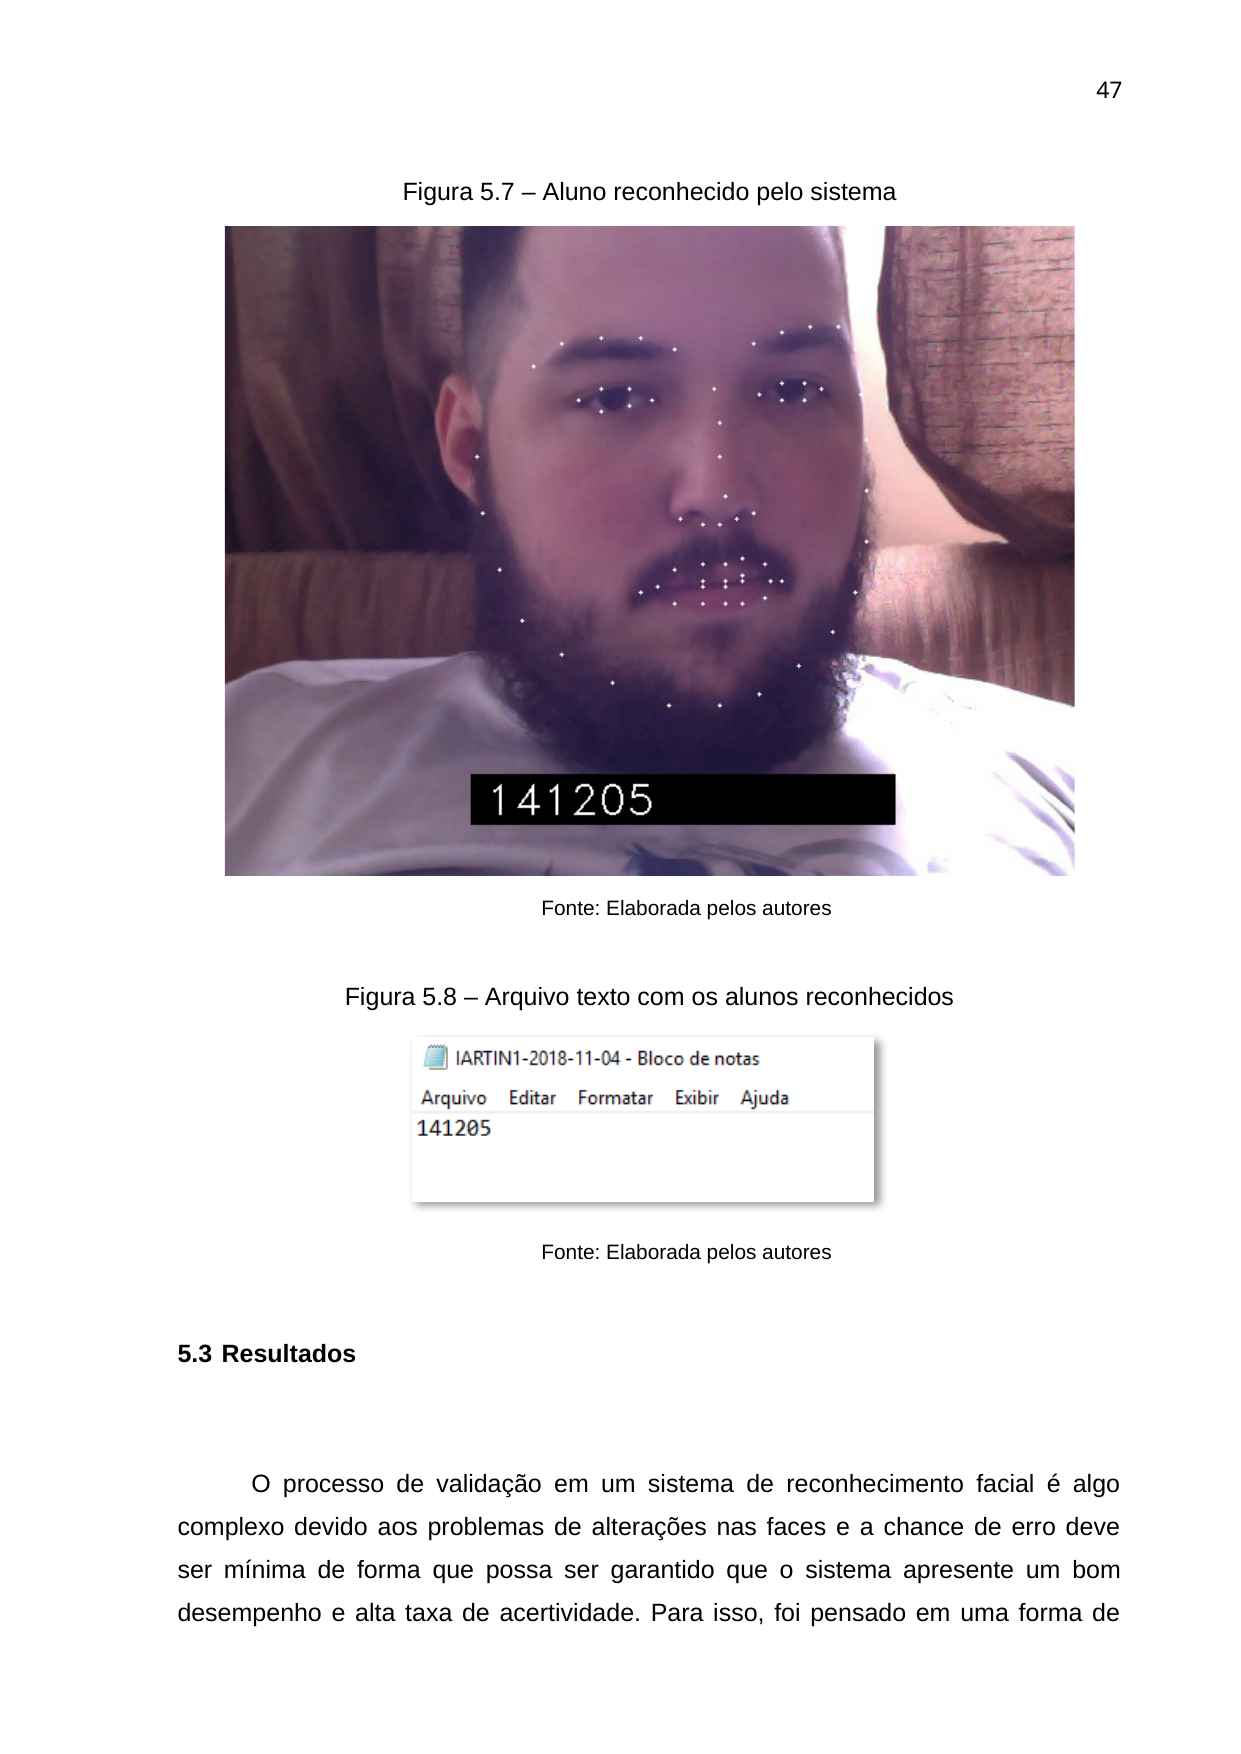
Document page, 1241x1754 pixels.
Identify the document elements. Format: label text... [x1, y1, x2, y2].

text Fonte: Elaborada pelos autores [177, 896, 1122, 920]
picture [412, 1037, 874, 1202]
subtitle Resultados [177, 1339, 1122, 1368]
picture [224, 226, 1075, 876]
text Figura 5.7 – Aluno reconhecido pelo sistema [177, 177, 1122, 206]
text Fonte: Elaborada pelos autores [177, 1239, 1122, 1263]
text Figura 5.8 – Arquivo texto com os alunos reconhecidos [177, 982, 1122, 1010]
